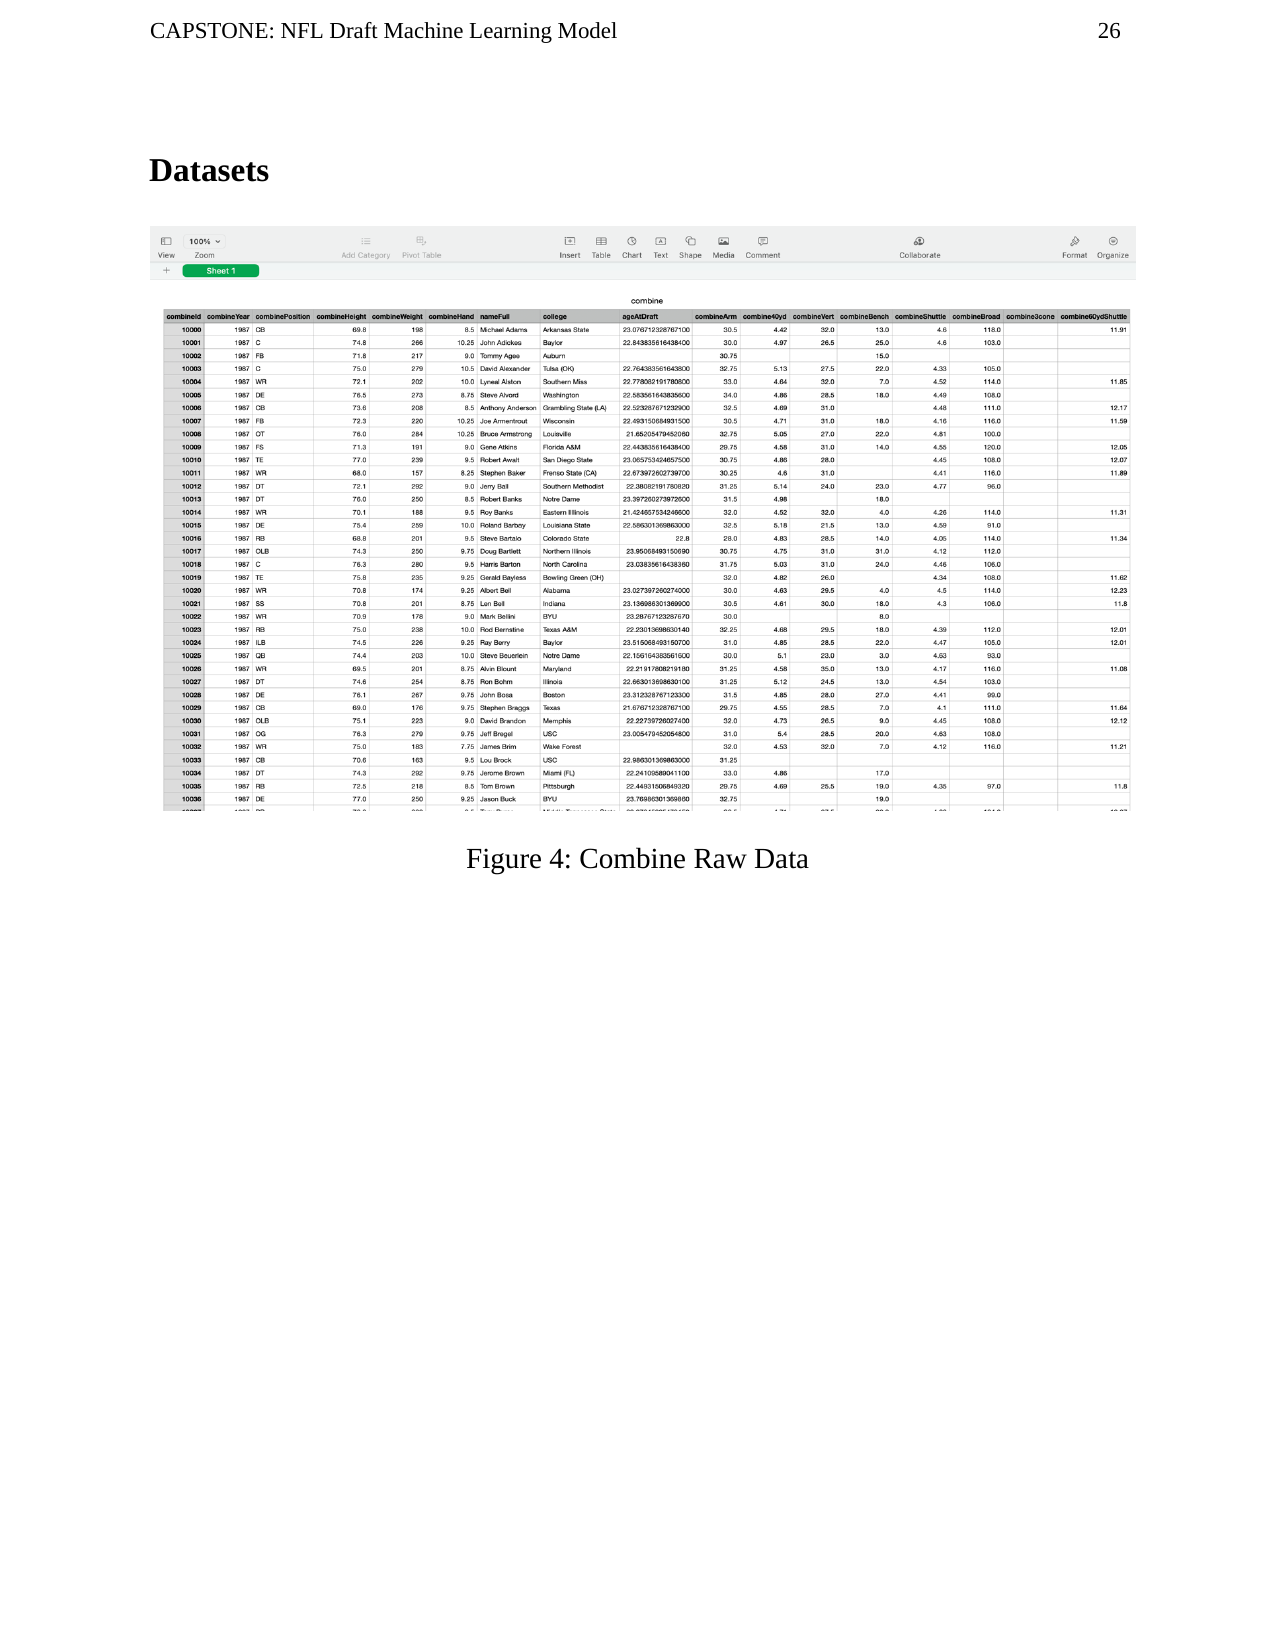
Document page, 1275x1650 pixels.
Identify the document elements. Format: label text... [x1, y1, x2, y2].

subtitle Datasets [149, 150, 756, 188]
picture [150, 226, 1136, 811]
text Figure 4: Combine Raw Data [150, 841, 1125, 875]
